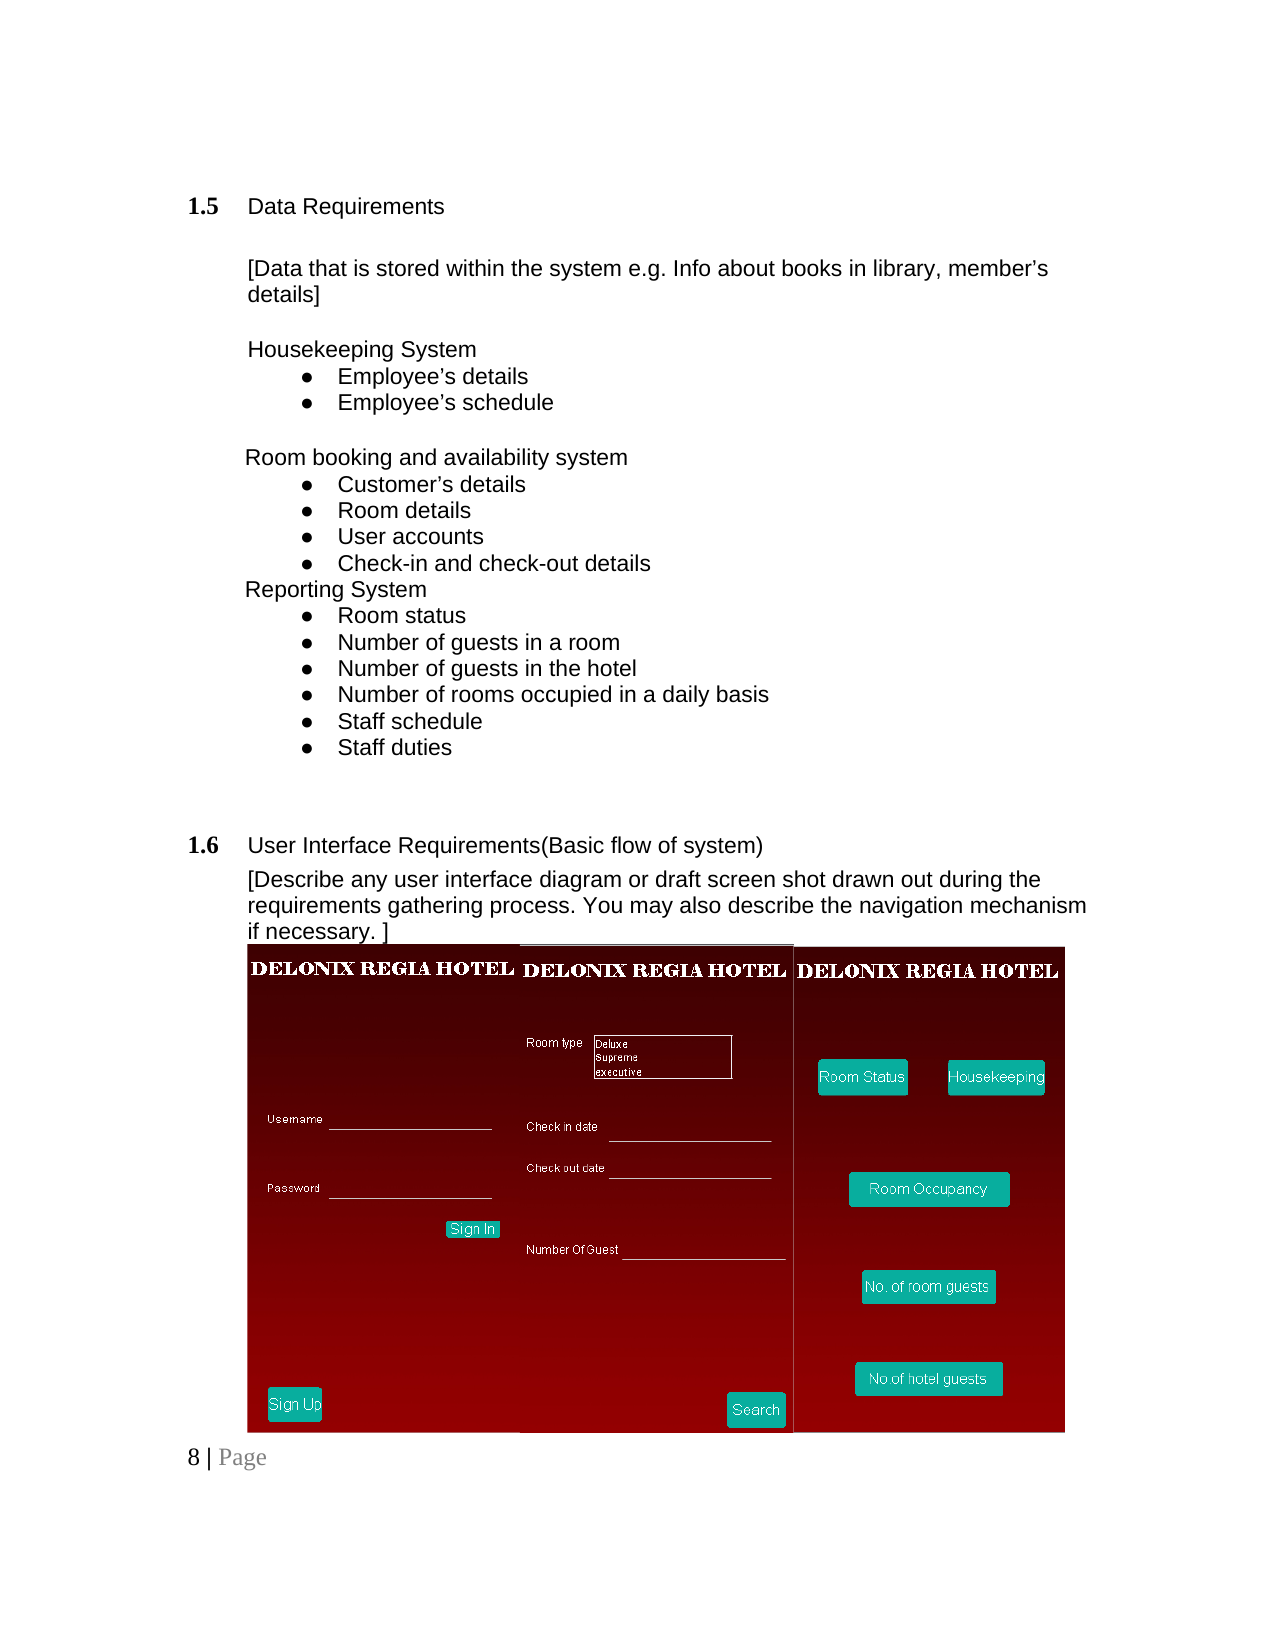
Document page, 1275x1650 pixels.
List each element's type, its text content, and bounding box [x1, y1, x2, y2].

text Reporting System [187, 576, 1087, 602]
list Customer’s details [300, 471, 1087, 497]
list Staff schedule [300, 708, 1087, 734]
picture [247, 944, 1065, 1433]
subtitle Data Requirements [187, 191, 1087, 249]
list Number of guests in a room [300, 629, 1087, 655]
list Employee’s details [300, 363, 1087, 389]
list Room status [300, 602, 1087, 629]
list Check-in and check-out details [300, 550, 1087, 576]
text [Describe any user interface diagram or draft screen shot drawn out during the requirements gathering process. You may also describe the navigation mechanism if necessary. ] [247, 866, 1087, 944]
subtitle User Interface Requirements(Basic flow of system) [187, 831, 1087, 859]
list User accounts [300, 523, 1087, 550]
text [Data that is stored within the system e.g. Info about books in library, member’s details] [247, 255, 1087, 308]
list Number of rooms occupied in a daily basis [300, 681, 1087, 708]
list Room details [300, 497, 1087, 523]
text Housekeeping System [247, 336, 1087, 363]
list Staff duties [300, 734, 1087, 761]
text Room booking and availability system [187, 444, 1087, 471]
list Employee’s schedule [300, 389, 1087, 416]
list Number of guests in the hotel [300, 655, 1087, 681]
